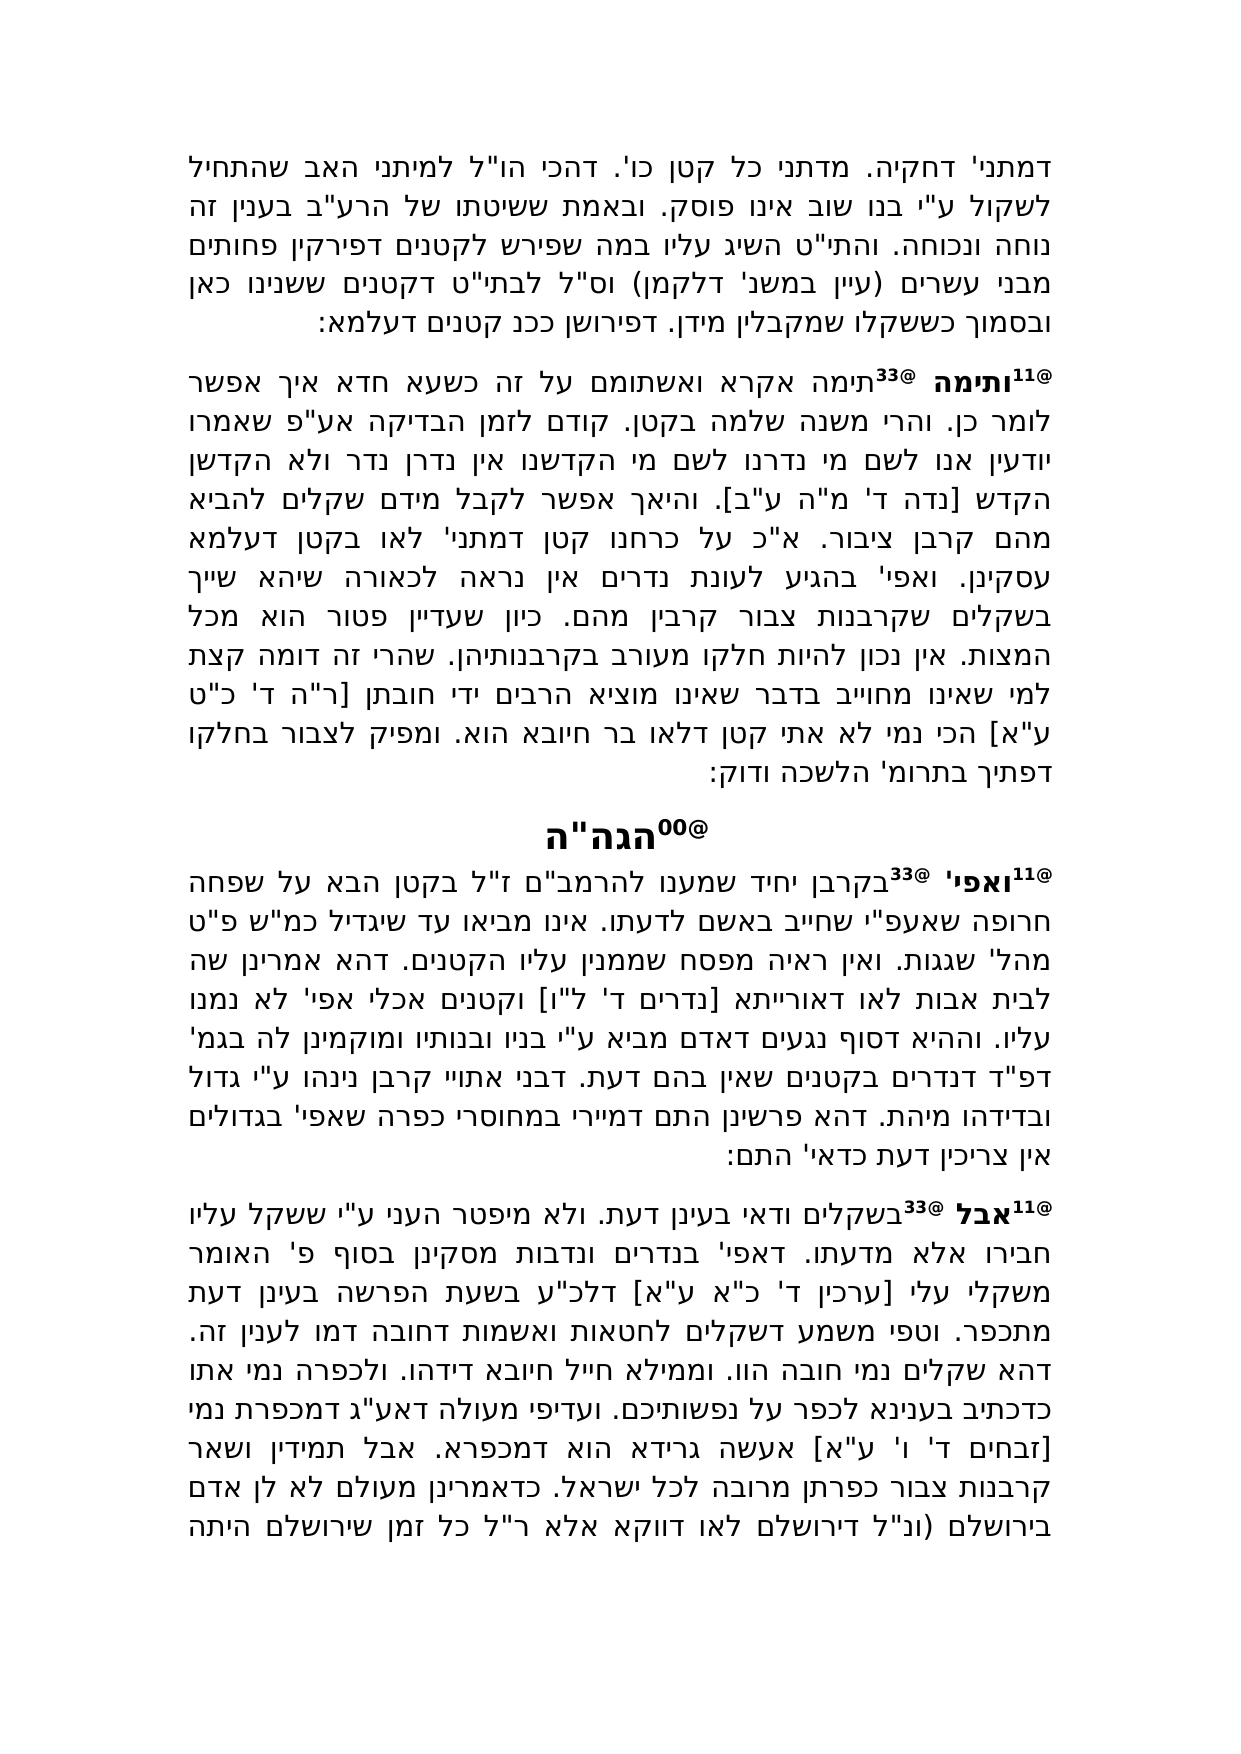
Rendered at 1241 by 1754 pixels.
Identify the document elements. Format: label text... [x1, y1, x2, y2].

text @11ותימה @33תימה אקרא ואשתומם על זה כשעא חדא איך אפשר לומר כן. והרי משנה שלמה בקטן. קודם לזמן הבדיקה אע"פ שאמרו יודעין אנו לשם מי נדרנו לשם מי הקדשנו אין נדרן נדר ולא הקדשן הקדש [נדה ד' מ"ה ע"ב]. והיאך אפשר לקבל מידם שקלים להביא מהם קרבן ציבור. א"כ על כרחנו קטן דמתני' לאו בקטן דעלמא עסקינן. ואפי' בהגיע לעונת נדרים אין נראה לכאורה שיהא שייך בשקלים שקרבנות צבור קרבין מהם. כיון שעדיין פטור הוא מכל המצות. אין נכון להיות חלקו מעורב בקרבנותיהן. שהרי זה דומה קצת למי שאינו מחוייב בדבר שאינו מוציא הרבים ידי חובתן [ר"ה ד' כ"ט ע"א] הכי נמי לא אתי קטן דלאו בר חיובא הוא. ומפיק לצבור בחלקו דפתיך בתרומ' הלשכה ודוק: [187, 366, 1053, 789]
text @11ואפי' @33בקרבן יחיד שמענו להרמב"ם ז"ל בקטן הבא על שפחה חרופה שאעפ"י שחייב באשם לדעתו. אינו מביאו עד שיגדיל כמ"ש פ"ט מהל' שגגות. ואין ראיה מפסח שממנין עליו הקטנים. דהא אמרינן שה לבית אבות לאו דאורייתא [נדרים ד' ל"ו] וקטנים אכלי אפי' לא נמנו עליו. וההיא דסוף נגעים דאדם מביא ע"י בניו ובנותיו ומוקמינן לה בגמ' דפ"ד דנדרים בקטנים שאין בהם דעת. דבני אתויי קרבן נינהו ע"י גדול ובדידהו מיהת. דהא פרשינן התם דמיירי במחוסרי כפרה שאפי' בגדולים אין צריכין דעת כדאי' התם: [187, 865, 1053, 1172]
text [187, 1198, 1053, 1543]
subtitle @00הגה"ה [187, 815, 1053, 859]
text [187, 150, 1053, 340]
